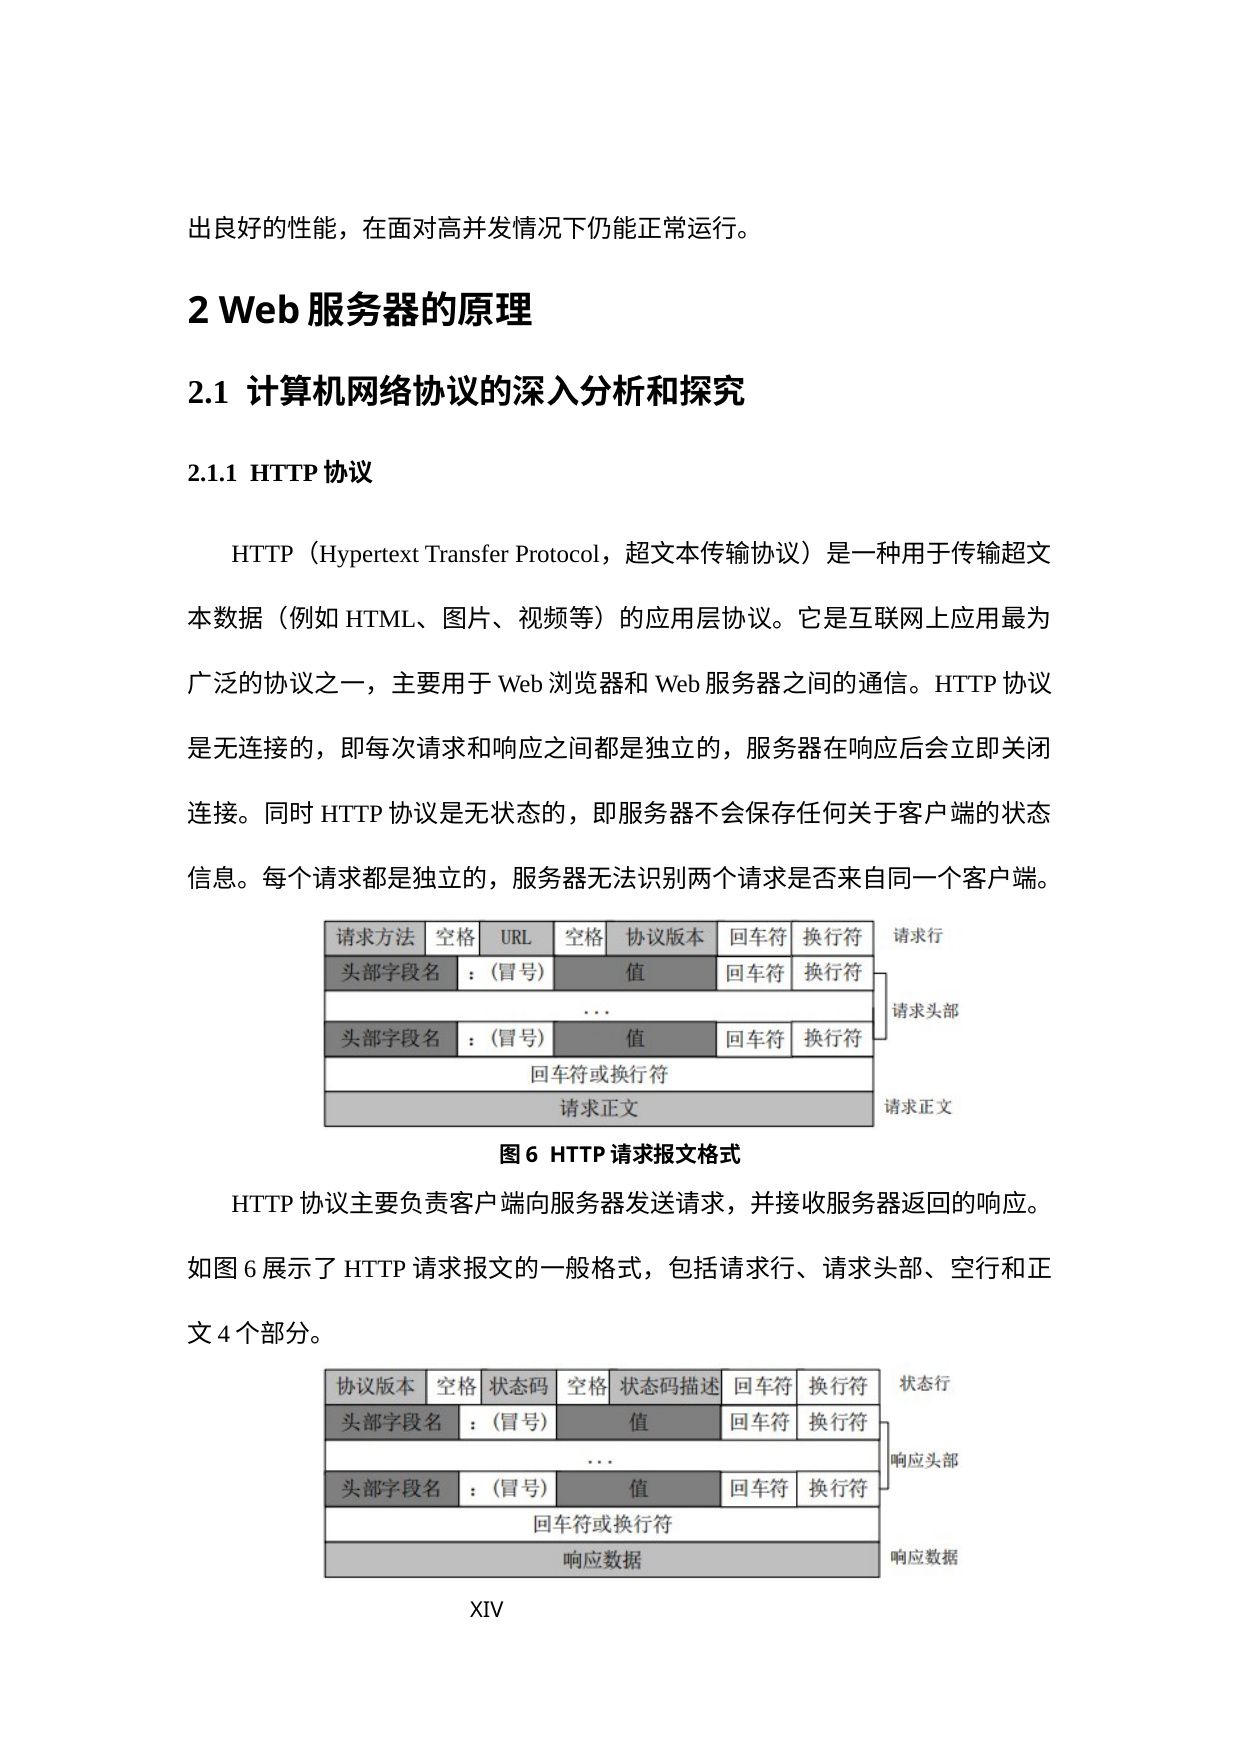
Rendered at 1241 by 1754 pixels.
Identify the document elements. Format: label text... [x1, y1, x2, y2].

text HTTP（Hypertext Transfer Protocol，超文本传输协议）是一种用于传输超文本数据（例如HTML、图片、视频等）的应用层协议。它是互联网上应用最为广泛的协议之一，主要用于Web浏览器和Web服务器之间的通信。HTTP协议是无连接的，即每次请求和响应之间都是独立的，服务器在响应后会立即关闭连接。同时HTTP协议是无状态的，即服务器不会保存任何关于客户端的状态信息。每个请求都是独立的，服务器无法识别两个请求是否来自同一个客户端。 [187, 519, 1053, 909]
picture [321, 1363, 963, 1582]
text 2 Web服务器的原理 [187, 275, 1053, 340]
text HTTP协议主要负责客户端向服务器发送请求，并接收服务器返回的响应。如图6展示了HTTP请求报文的一般格式，包括请求行、请求头部、空行和正文4个部分。 [187, 1169, 1053, 1364]
text 2.1.1 HTTP协议 [187, 438, 1053, 503]
picture [321, 908, 963, 1131]
text 2.1 计算机网络协议的深入分析和探究 [187, 356, 1053, 421]
text 图6 HTTP请求报文格式 [187, 1136, 1053, 1169]
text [187, 194, 1053, 259]
